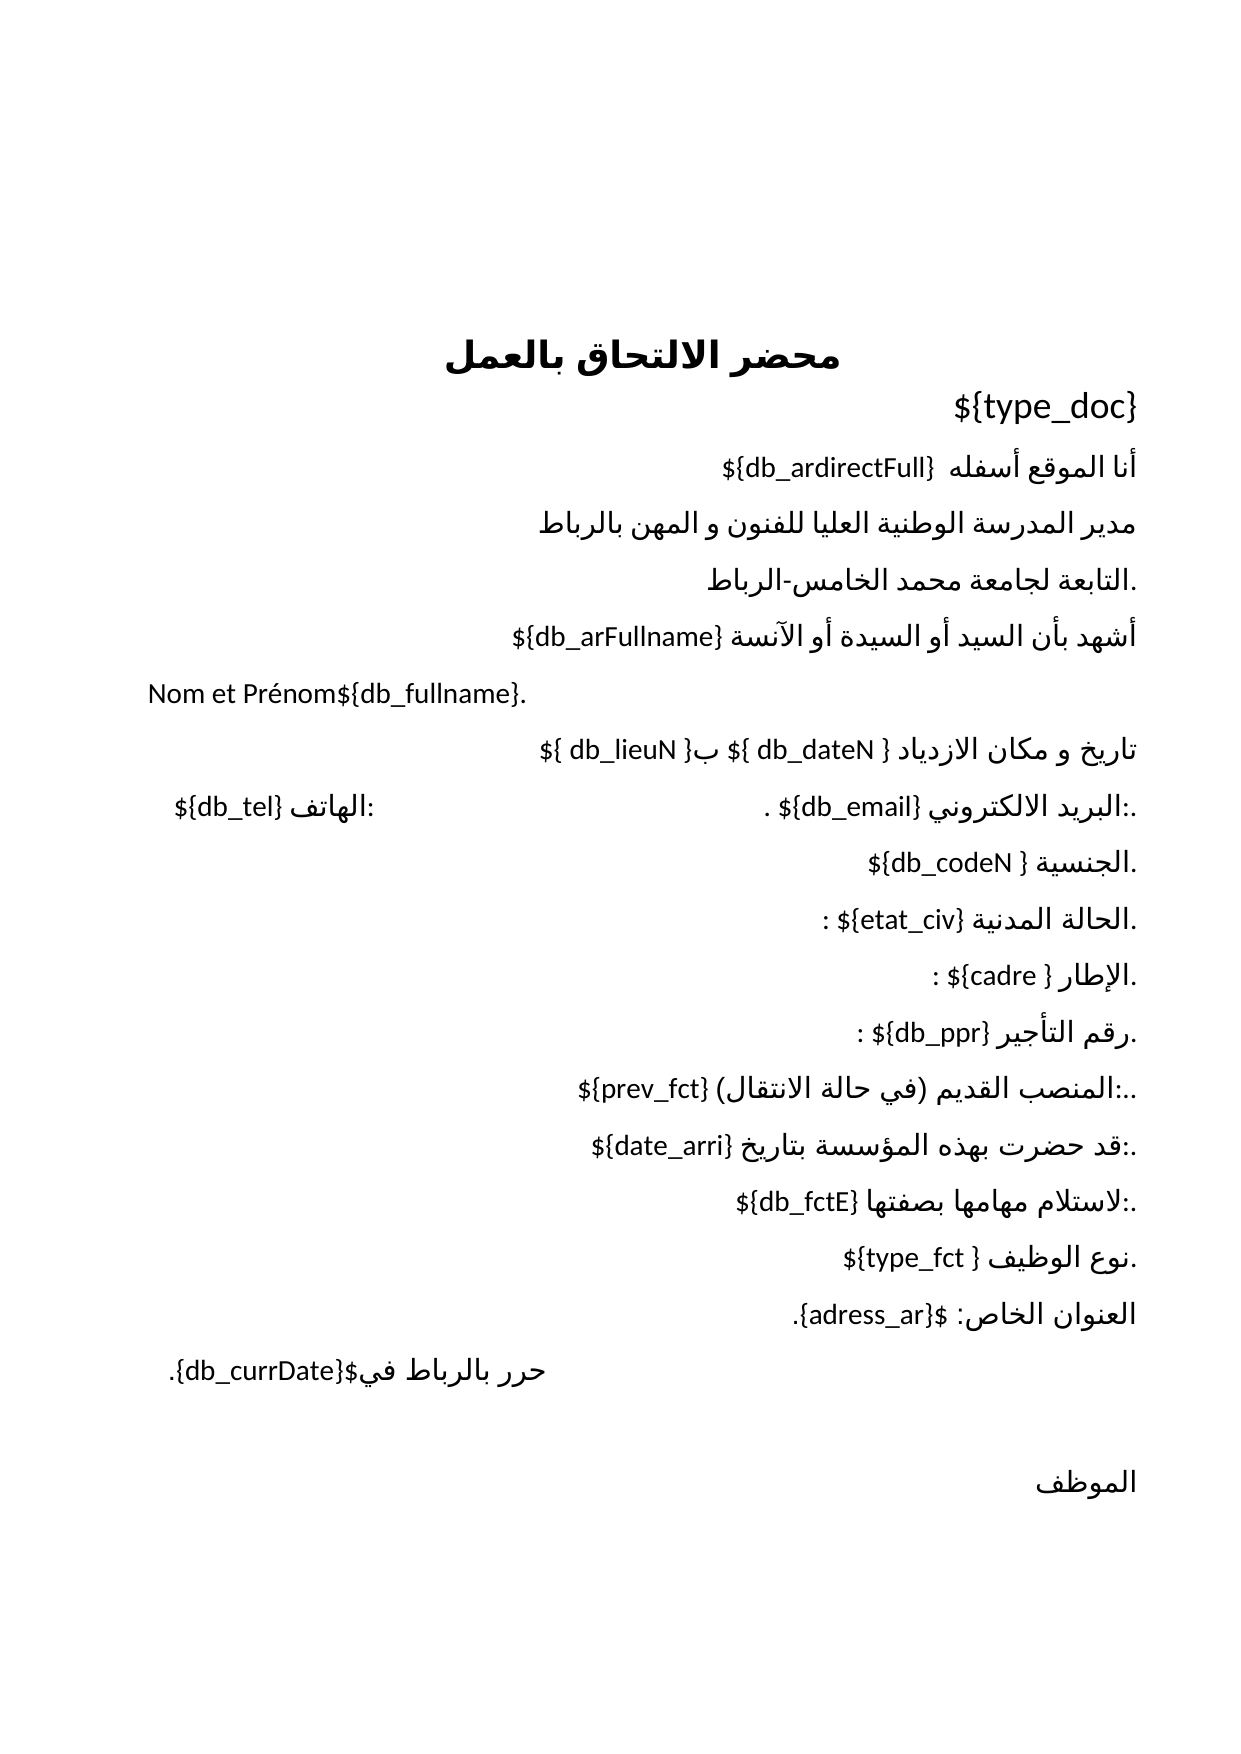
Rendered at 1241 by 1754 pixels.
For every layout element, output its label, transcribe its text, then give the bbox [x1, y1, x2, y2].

text مدير المدرسة الوطنية العليا للفنون و المهن بالرباط [148, 506, 1137, 541]
text ${prev_fct} المنصب القديم (في حالة الانتقال):.. [148, 1070, 1137, 1106]
text الموظف [221, 1465, 1137, 1499]
text حرر بالرباط في${db_currDate}. [148, 1352, 621, 1388]
text : ${cadre } الإطار. [148, 957, 1137, 993]
text ${db_tel} الهاتف: . ${db_email} البريد الالكتروني:. [148, 788, 1137, 823]
text ${db_arFullname} أشهد بأن السيد أو السيدة أو الآنسة [148, 618, 1137, 654]
text ${db_ardirectFull} أنا الموقع أسفله [148, 449, 1137, 485]
text محضر الالتحاق بالعمل [148, 333, 1137, 376]
text : ${etat_civ} الحالة المدنية. [148, 901, 1137, 936]
text : ${db_ppr} رقم التأجير. [148, 1014, 1137, 1049]
text ${db_fctE} لاستلام مهامها بصفتها:. [148, 1183, 1137, 1219]
text Nom et Prénom${db_fullname}. [148, 675, 1137, 711]
text ${ db_lieuN }ب ${ db_dateN } تاريخ و مكان الازدياد [148, 731, 1137, 767]
text ${type_fct } نوع الوظيف. [148, 1239, 1137, 1275]
text العنوان الخاص: ${adress_ar}. [148, 1296, 1137, 1332]
text ${date_arri} قد حضرت بهذه المؤسسة بتاريخ:. [148, 1127, 1137, 1162]
text التابعة لجامعة محمد الخامس-الرباط. [148, 562, 1137, 598]
text ${db_codeN } الجنسية. [148, 844, 1137, 880]
text ${type_doc} [148, 382, 1137, 428]
